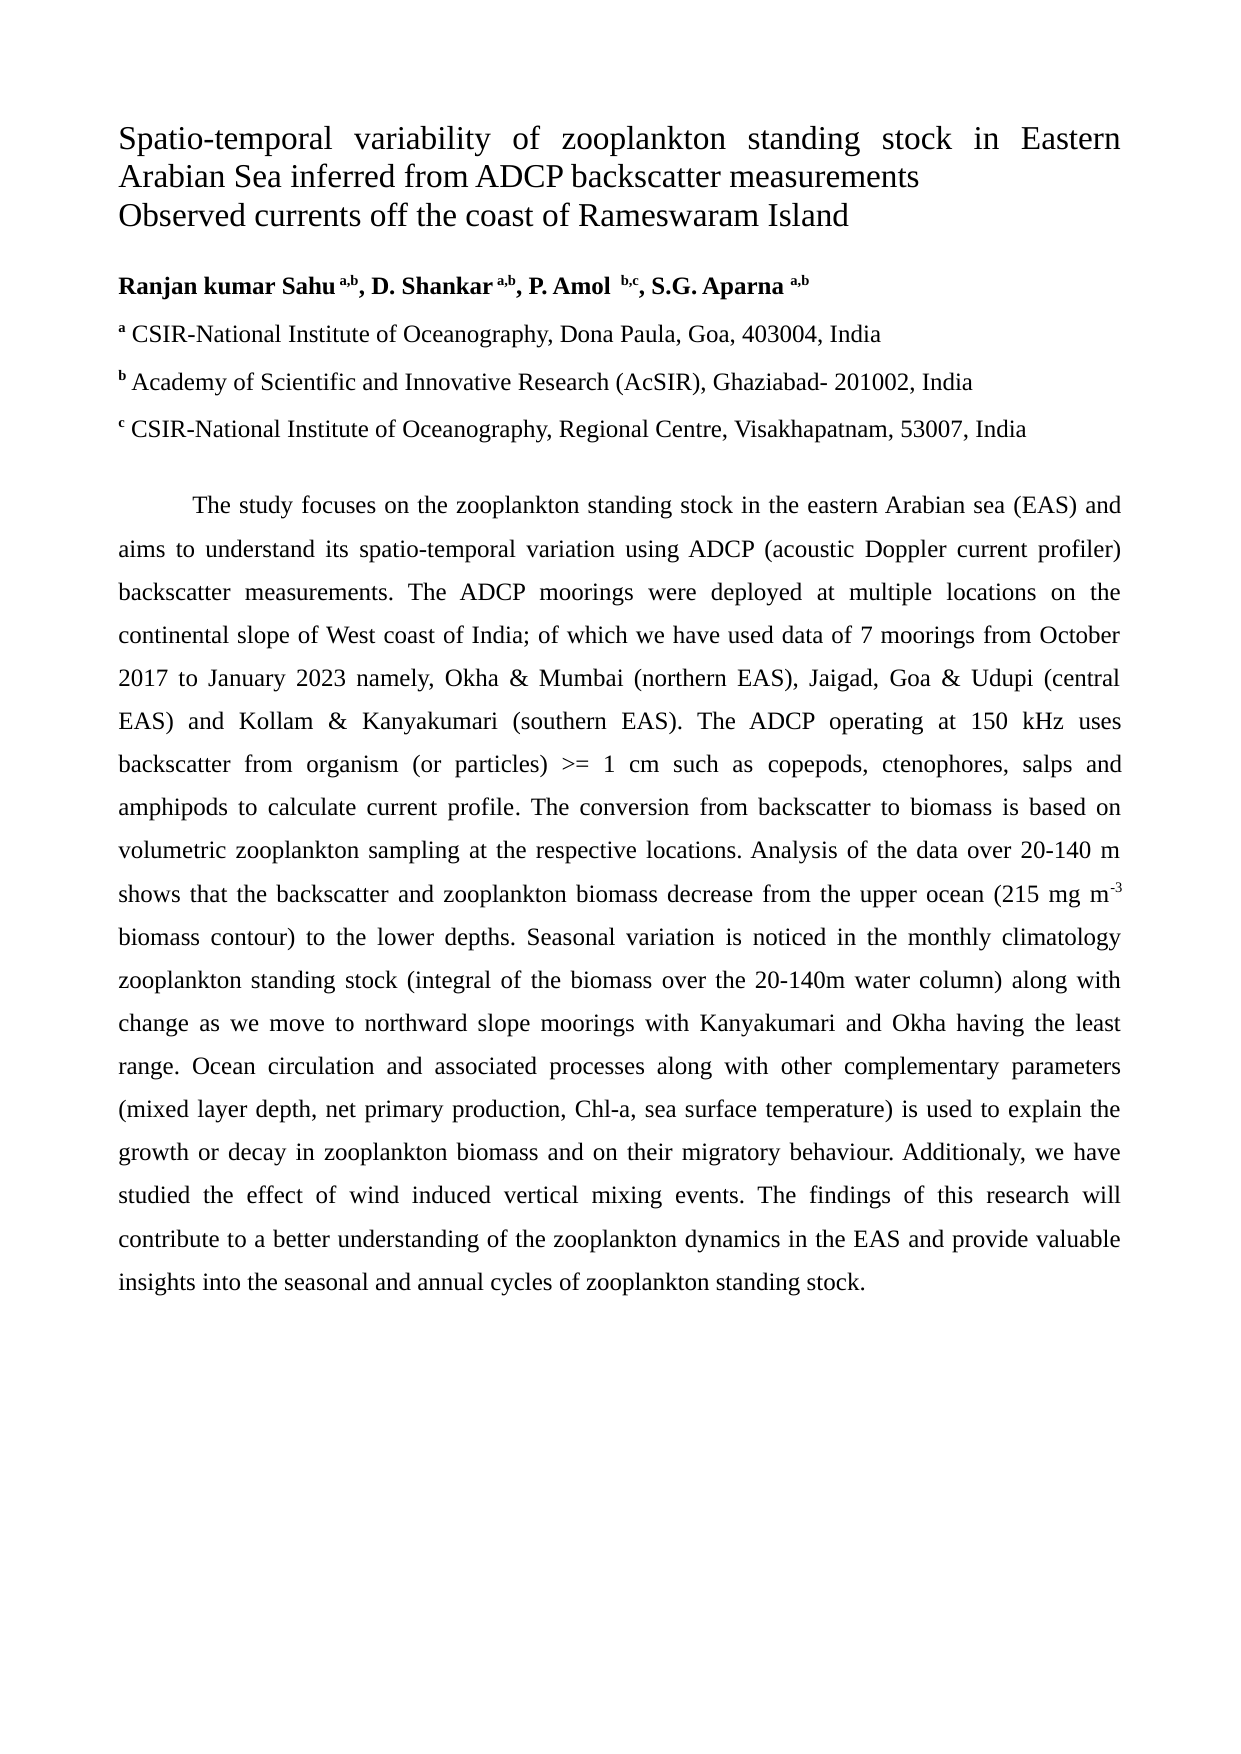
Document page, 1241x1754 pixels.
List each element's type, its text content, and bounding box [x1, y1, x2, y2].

text The study focuses on the zooplankton standing stock in the eastern Arabian sea (EAS) and aims to understand its spatio-temporal variation using ADCP (acoustic Doppler current profiler) backscatter measurements. The ADCP moorings were deployed at multiple locations on the continental slope of West coast of India; of which we have used data of 7 moorings from October 2017 to January 2023 namely, Okha & Mumbai (northern EAS), Jaigad, Goa & Udupi (central EAS) and Kollam & Kanyakumari (southern EAS). The ADCP operating at 150 kHz uses backscatter from organism (or particles) >= 1 cm such as copepods, ctenophores, salps and amphipods to calculate current profile. The conversion from backscatter to biomass is based on volumetric zooplankton sampling at the respective locations. Analysis of the data over 20-140 m shows that the backscatter and zooplankton biomass decrease from the upper ocean (215 mg m-3 biomass contour) to the lower depths. Seasonal variation is noticed in the monthly climatology zooplankton standing stock (integral of the biomass over the 20-140m water column) along with change as we move to northward slope moorings with Kanyakumari and Okha having the least range. Ocean circulation and associated processes along with other complementary parameters (mixed layer depth, net primary production, Chl-a, sea surface temperature) is used to explain the growth or decay in zooplankton biomass and on their migratory behaviour. Additionaly, we have studied the effect of wind induced vertical mixing events. The findings of this research will contribute to a better understanding of the zooplankton dynamics in the EAS and provide valuable insights into the seasonal and annual cycles of zooplankton standing stock. [118, 491, 1122, 1296]
text Spatio-temporal variability of zooplankton standing stock in Eastern Arabian Sea inferred from ADCP backscatter measurements [118, 118, 1122, 195]
text Ranjan kumar Sahu a,b, D. Shankar a,b, P. Amol b,c, S.G. Aparna a,b [118, 271, 1122, 300]
text Observed currents off the coast of Rameswaram Island [118, 195, 1122, 233]
text c CSIR-National Institute of Oceanography, Regional Centre, Visakhapatnam, 53007, India [118, 414, 1122, 443]
text a CSIR-National Institute of Oceanography, Dona Paula, Goa, 403004, India [118, 319, 1122, 348]
text b Academy of Scientific and Innovative Research (AcSIR), Ghaziabad- 201002, India [118, 367, 1122, 395]
